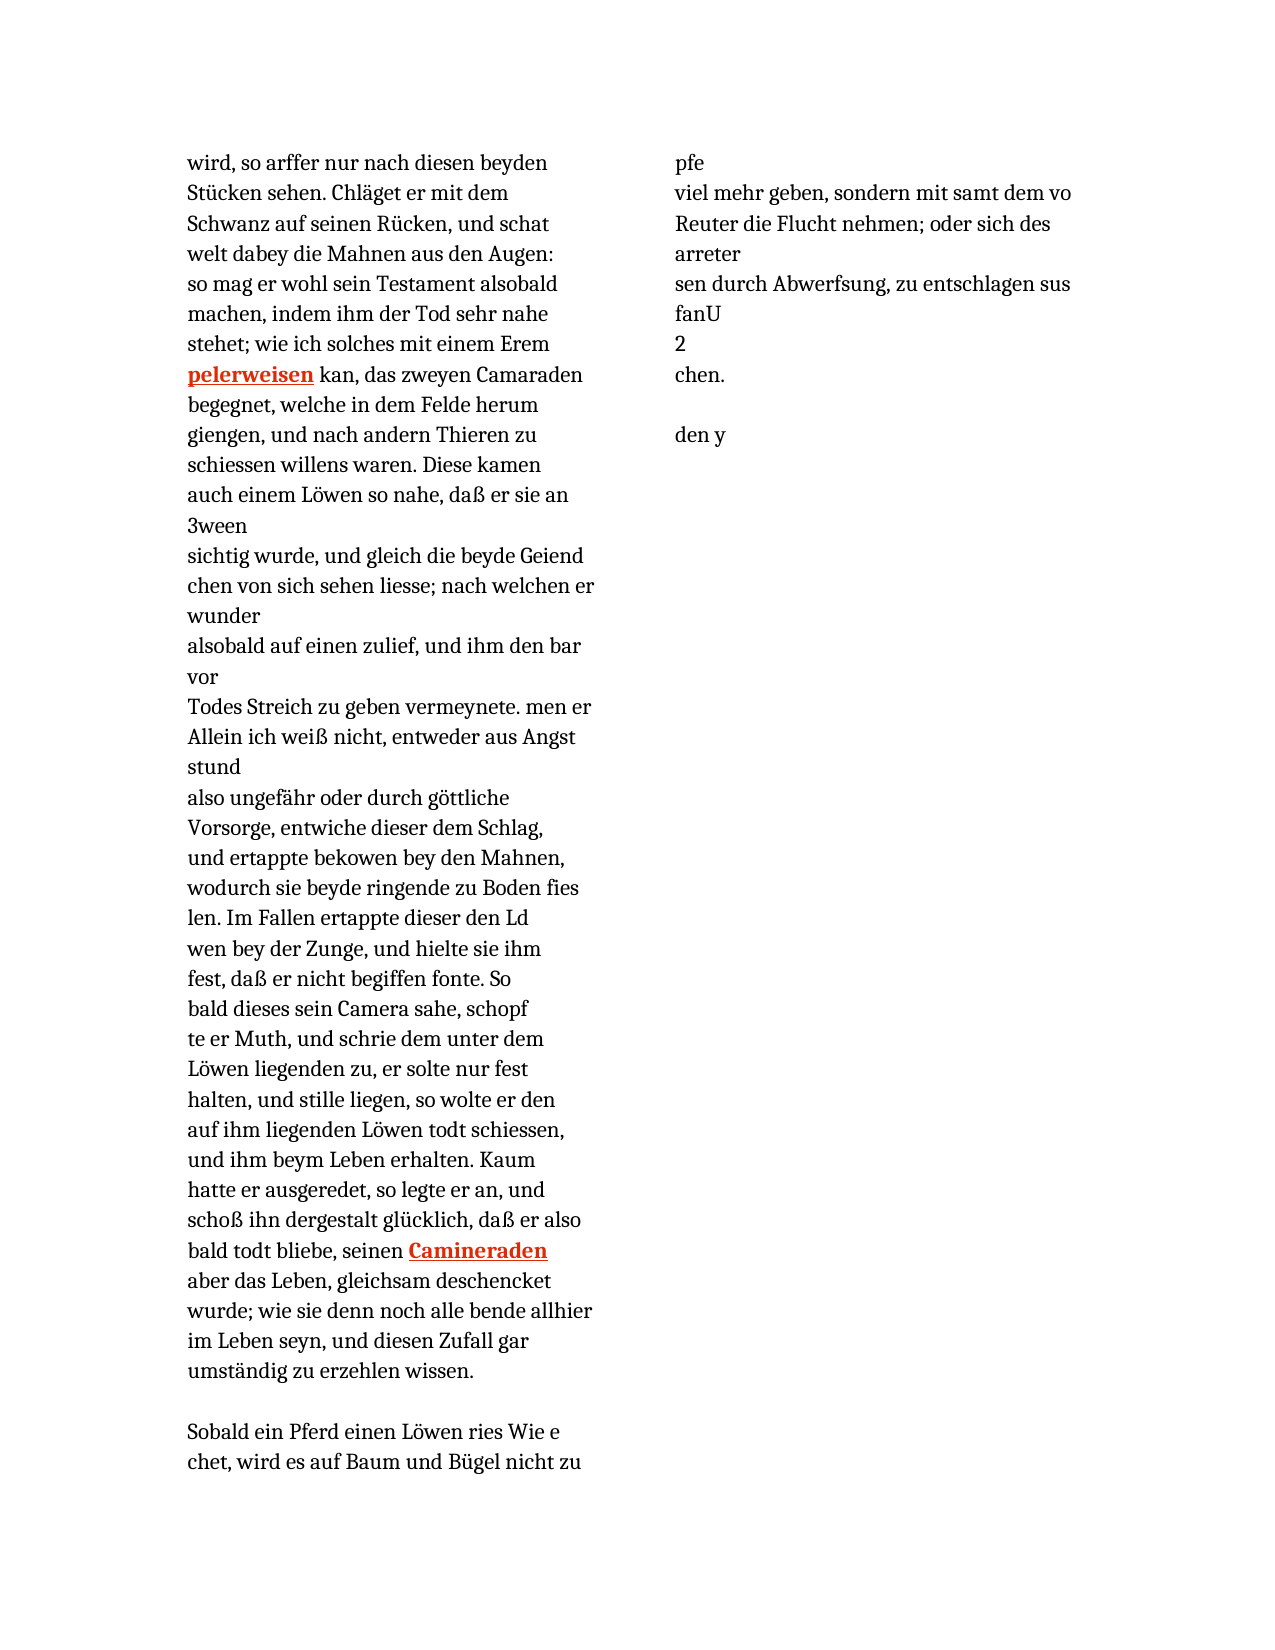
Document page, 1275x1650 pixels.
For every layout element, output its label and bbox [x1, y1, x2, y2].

text [675, 150, 1087, 478]
text [187, 150, 600, 1475]
